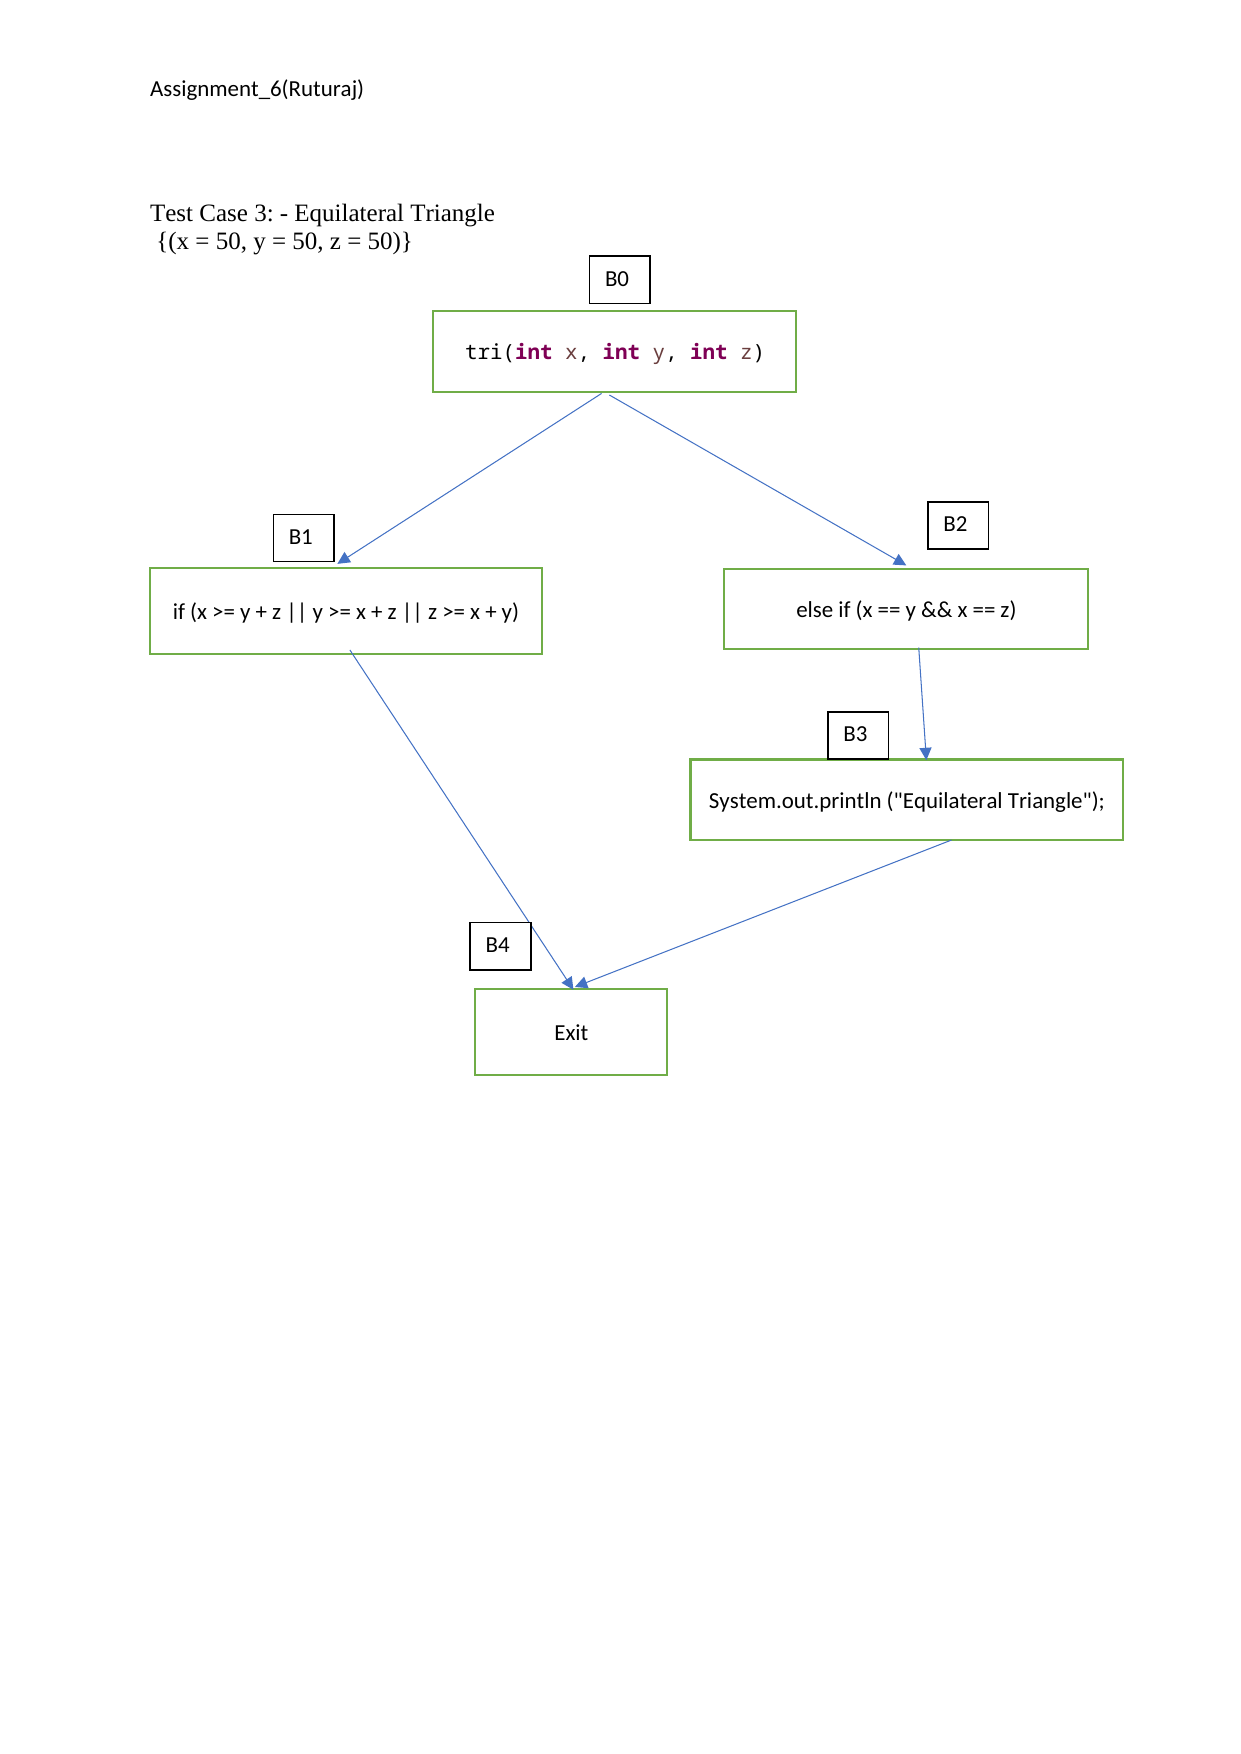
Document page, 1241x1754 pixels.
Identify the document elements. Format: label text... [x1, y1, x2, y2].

text Test Case 3: - Equilateral Triangle [150, 198, 1090, 226]
text {(x = 50, y = 50, z = 50)} [150, 226, 1090, 255]
